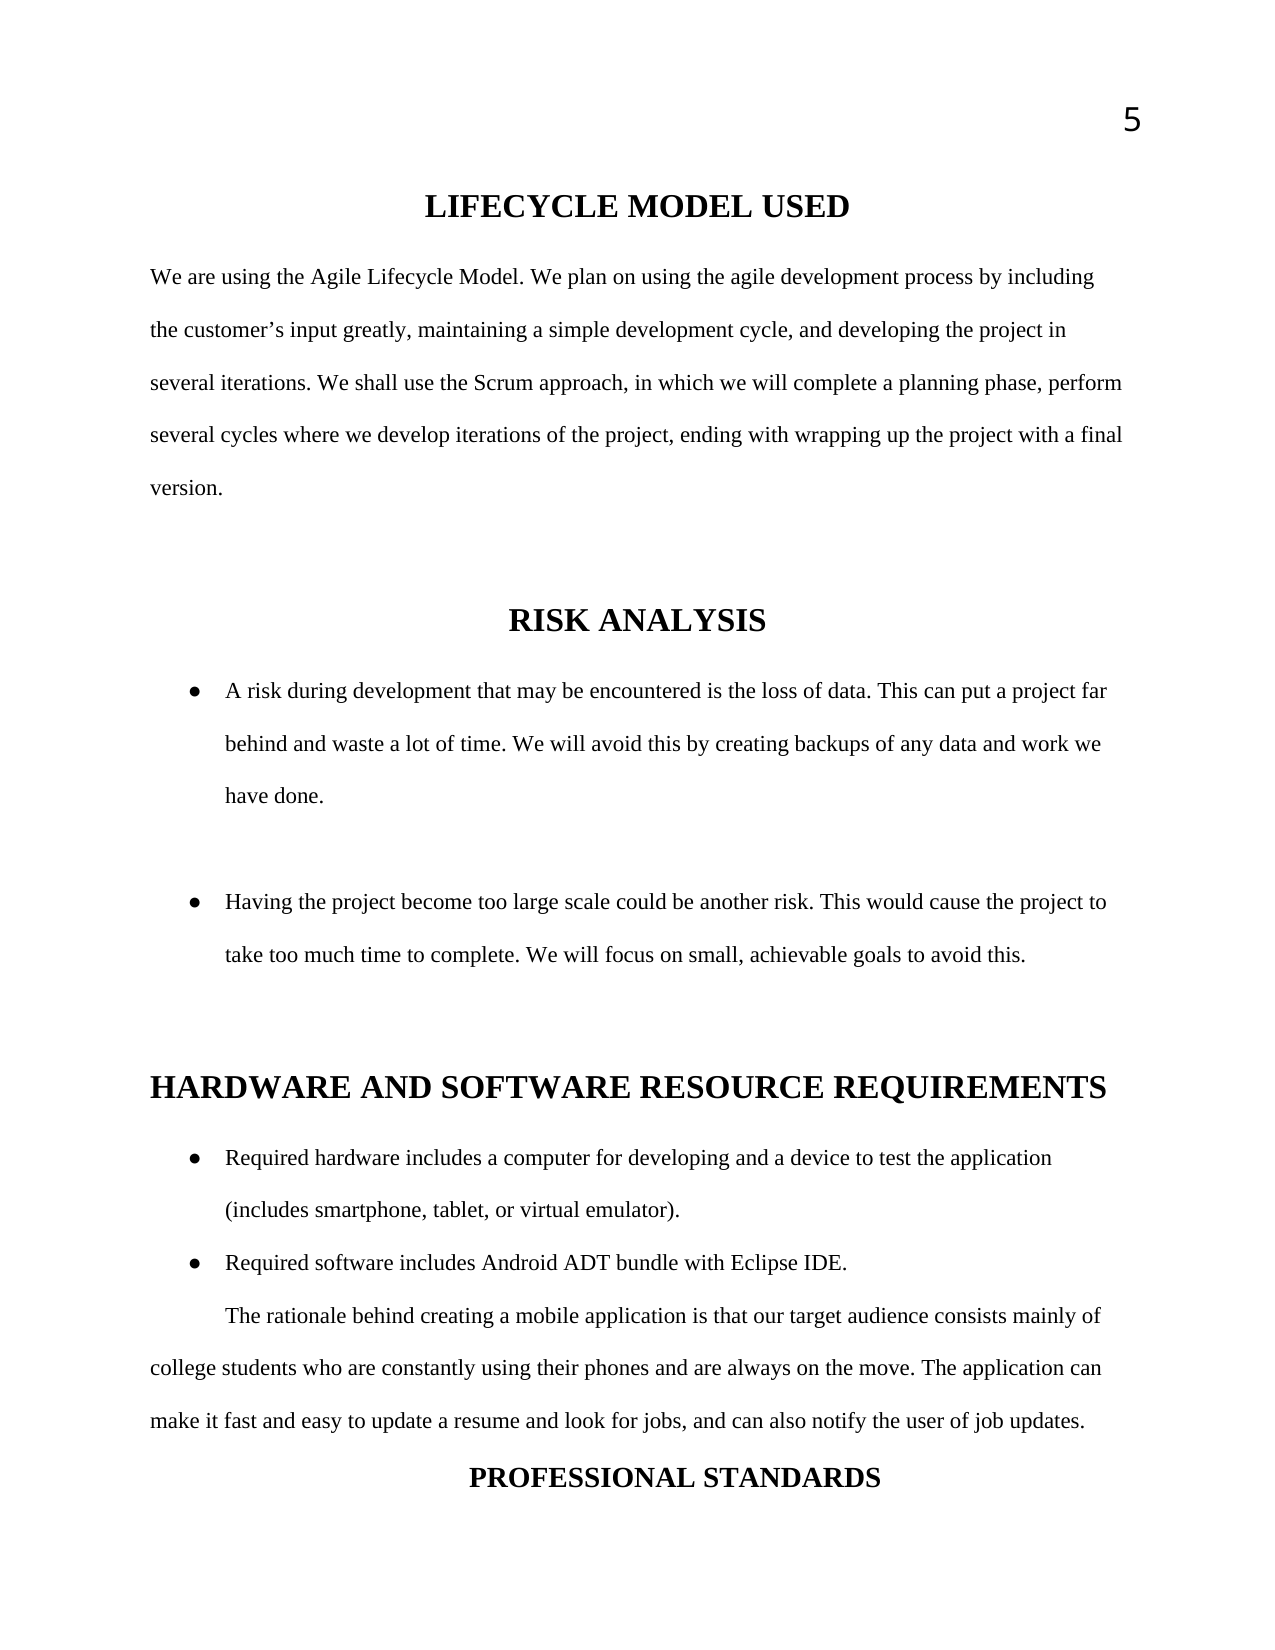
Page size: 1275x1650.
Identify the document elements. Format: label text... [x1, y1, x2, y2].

list Required software includes Android ADT bundle with Eclipse IDE. [188, 1249, 1125, 1275]
text PROFESSIONAL STANDARDS [150, 1460, 1125, 1493]
list Required hardware includes a computer for developing and a device to test the application (includes smartphone, tablet, or virtual emulator). [188, 1143, 1125, 1223]
list Having the project become too large scale could be another risk. This would cause the project to take too much time to complete. We will focus on small, achievable goals to avoid this. [188, 888, 1125, 967]
subtitle RISK ANALYSIS [150, 600, 1125, 639]
subtitle LIFECYCLE MODEL USED [150, 187, 1125, 225]
list A risk during development that may be encountered is the loss of data. This can put a project far behind and waste a lot of time. We will avoid this by creating backups of any data and work we have done. [188, 677, 1125, 809]
text We are using the Agile Lifecycle Model. We plan on using the agile development process by including the customer’s input greatly, maintaining a simple development cycle, and developing the project in several iterations. We shall use the Scrum approach, in which we will complete a planning phase, perform several cycles where we develop iterations of the project, ending with wrapping up the project with a final version. [150, 263, 1125, 501]
text The rationale behind creating a mobile application is that our target audience consists mainly of college students who are constantly using their phones and are always on the move. The application can make it fast and easy to update a resume and look for jobs, and can also notify the user of job updates. [150, 1302, 1125, 1433]
subtitle HARDWARE AND SOFTWARE RESOURCE REQUIREMENTS [150, 1067, 1125, 1105]
